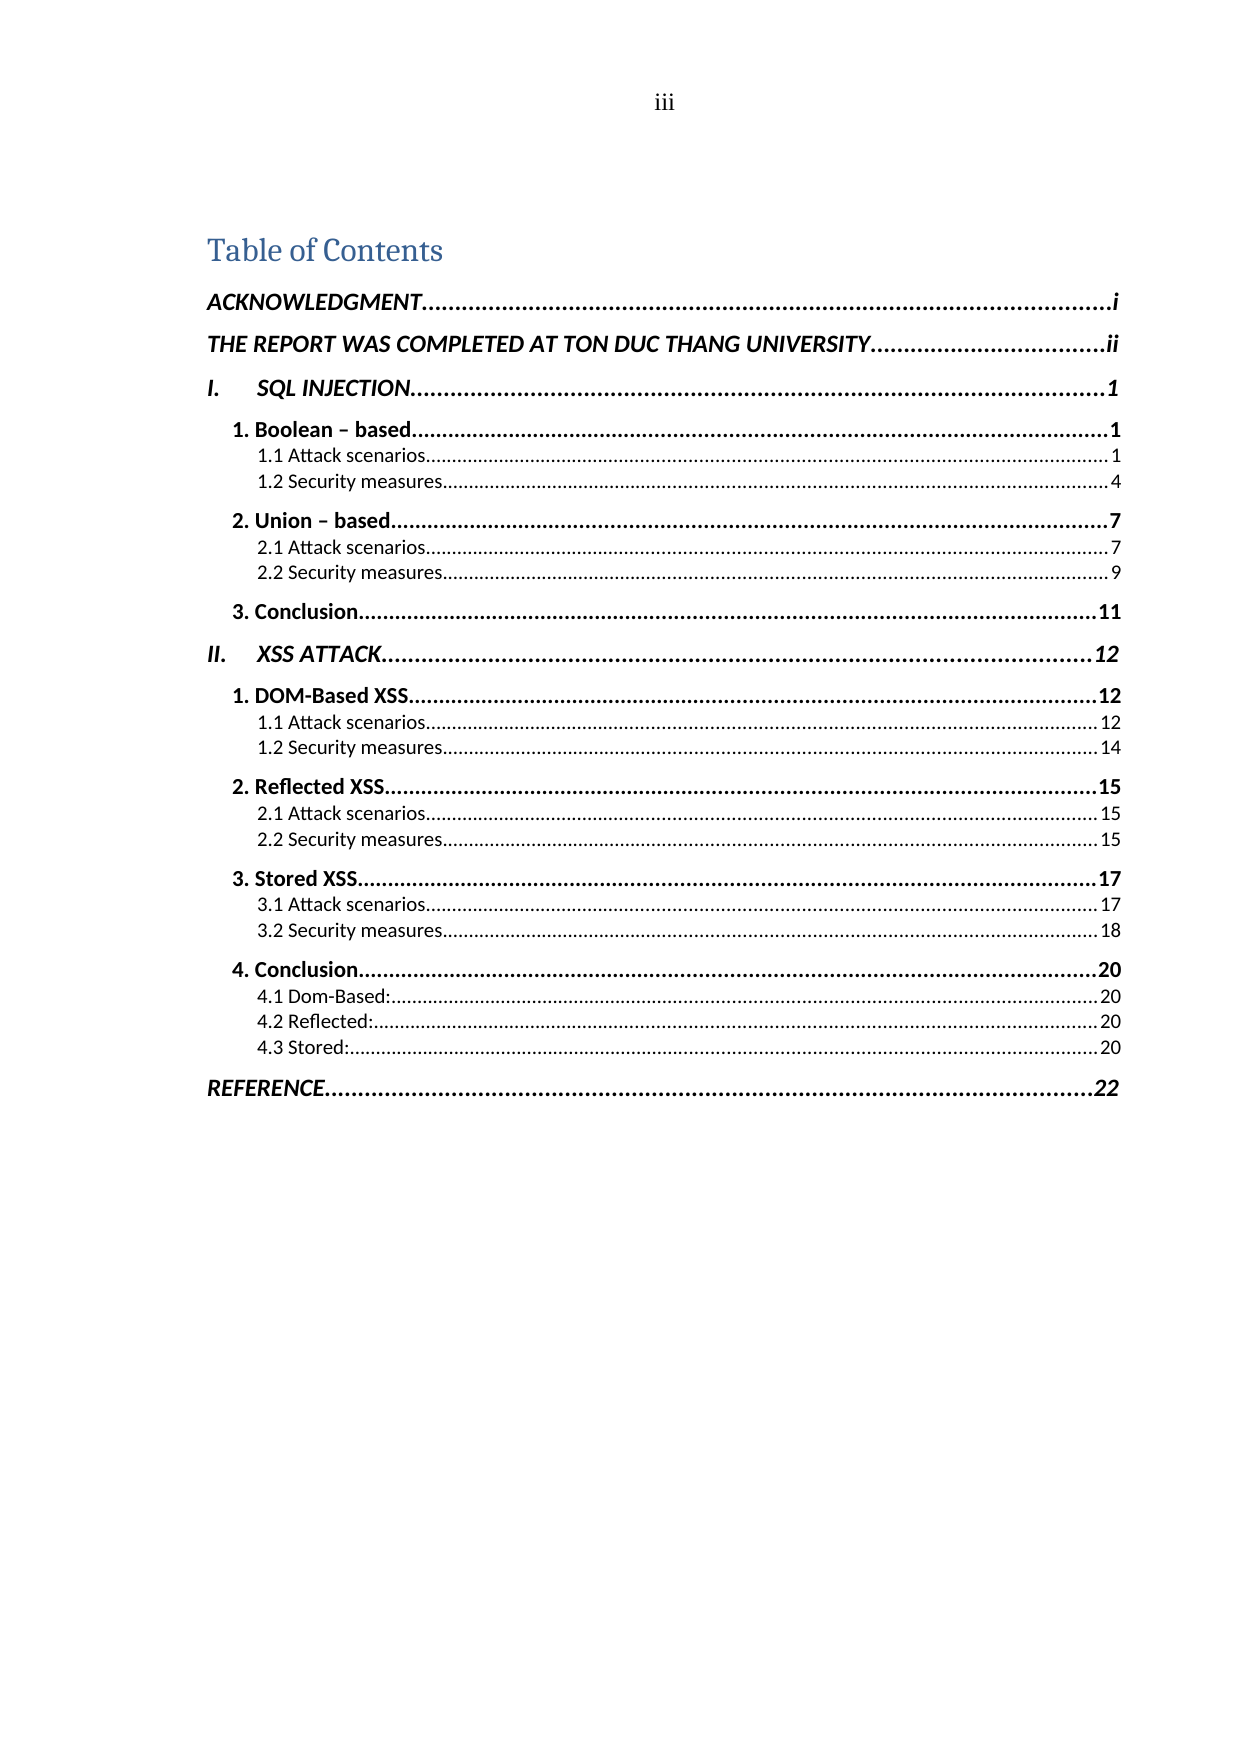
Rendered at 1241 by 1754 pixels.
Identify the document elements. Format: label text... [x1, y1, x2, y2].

text 1. Boolean – based 1 [232, 415, 1122, 443]
text 1.1 Attack scenarios 1 [257, 443, 1122, 468]
text 1.2 Security measures 4 [257, 468, 1122, 493]
text 2.1 Attack scenarios 7 [257, 534, 1122, 559]
text ACKNOWLEDGMENT i [207, 286, 1122, 316]
text REFERENCE 22 [207, 1072, 1122, 1102]
text 4. Conclusion 20 [232, 955, 1122, 983]
text 4.1 Dom-Based: 20 [257, 983, 1122, 1008]
text 2.2 Security measures 9 [257, 559, 1122, 585]
text 2. Union – based 7 [232, 506, 1122, 534]
text I. SQL INJECTION 1 [207, 372, 1122, 402]
text 2.2 Security measures 15 [257, 826, 1122, 851]
text 3. Stored XSS 17 [232, 864, 1122, 892]
text THE REPORT WAS COMPLETED AT TON DUC THANG UNIVERSITY ii [207, 329, 1122, 359]
text 2. Reflected XSS 15 [232, 772, 1122, 800]
text 1.2 Security measures 14 [257, 734, 1122, 760]
subtitle Table of Contents [207, 232, 1122, 270]
text 1. DOM-Based XSS 12 [232, 681, 1122, 709]
text 2.1 Attack scenarios 15 [257, 800, 1122, 826]
text 3. Conclusion 11 [232, 597, 1122, 625]
text 3.1 Attack scenarios 17 [257, 892, 1122, 917]
text II. XSS ATTACK 12 [207, 638, 1122, 668]
text 4.2 Reflected: 20 [257, 1008, 1122, 1034]
text 1.1 Attack scenarios 12 [257, 709, 1122, 734]
text 4.3 Stored: 20 [257, 1034, 1122, 1059]
text 3.2 Security measures 18 [257, 917, 1122, 942]
